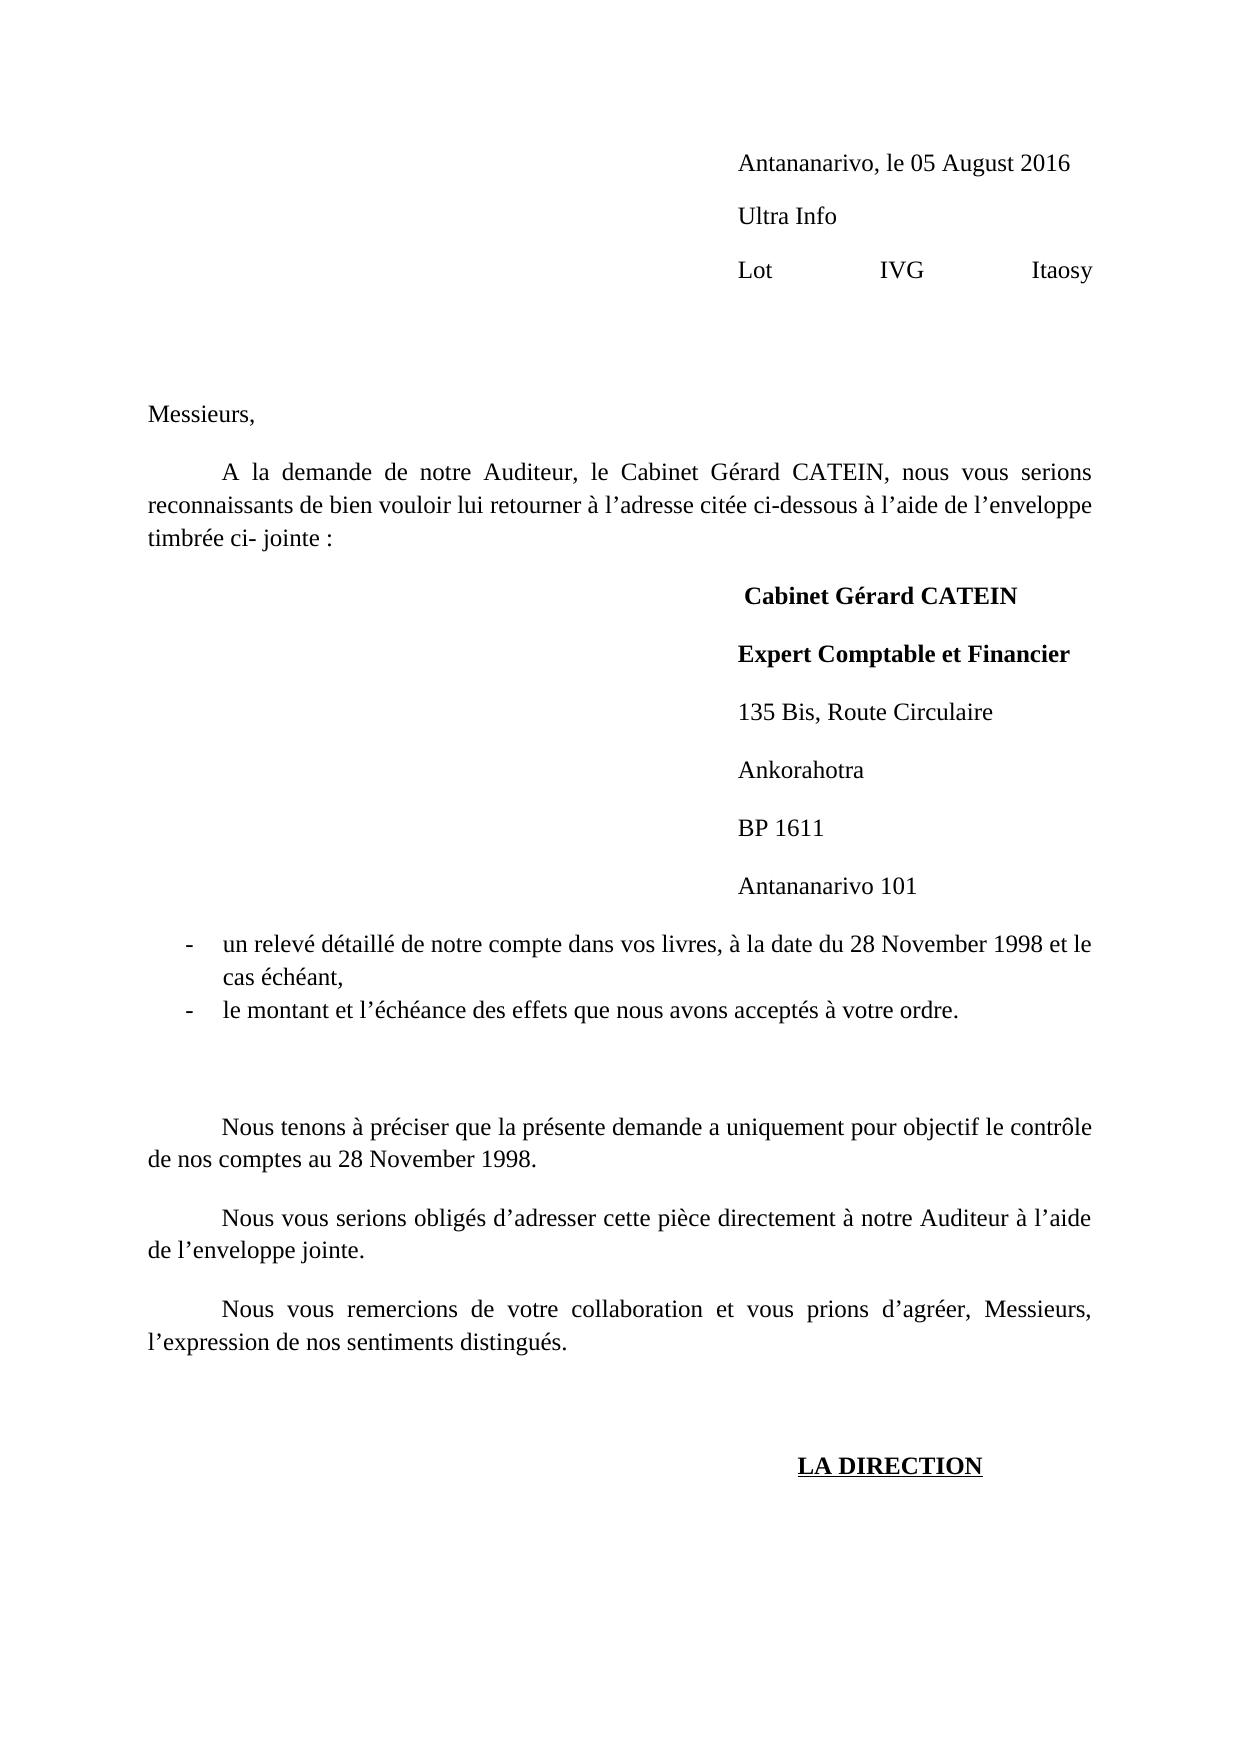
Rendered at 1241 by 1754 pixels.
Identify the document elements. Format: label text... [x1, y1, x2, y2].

text Nous vous serions obligés d’adresser cette pièce directement à notre Auditeur à l’aide de l’enveloppe jointe. [148, 1203, 1093, 1264]
text A la demande de notre Auditeur, le Cabinet Gérard CATEIN, nous vous serions reconnaissants de bien vouloir lui retourner à l’adresse citée ci-dessous à l’aide de l’enveloppe timbrée ci- jointe : [148, 457, 1093, 552]
subtitle LA DIRECTION [797, 1451, 1093, 1480]
text Ankorahotra [148, 755, 1093, 784]
text Antananarivo, le 05 August 2016 [148, 148, 1093, 176]
text 135 Bis, Route Circulaire [148, 697, 1093, 726]
text Antananarivo 101 [148, 871, 1093, 900]
list le montant et l’échéance des effets que nous avons acceptés à votre ordre. [185, 996, 1093, 1024]
list un relevé détaillé de notre compte dans vos livres, à la date du 28 November 1998 et le cas échéant, [185, 929, 1093, 991]
text Expert Comptable et Financier [148, 639, 1093, 668]
text Nous vous remercions de votre collaboration et vous prions d’agréer, Messieurs, l’expression de nos sentiments distingués. [148, 1294, 1093, 1355]
text Messieurs, [148, 399, 1093, 428]
text BP 1611 [148, 813, 1093, 842]
text Nous tenons à préciser que la présente demande a uniquement pour objectif le contrôle de nos comptes au 28 November 1998. [148, 1112, 1093, 1173]
text Cabinet Gérard CATEIN [148, 581, 1093, 610]
text Lot IVG Itaosy [148, 255, 1093, 316]
text Ultra Info [148, 201, 1093, 230]
